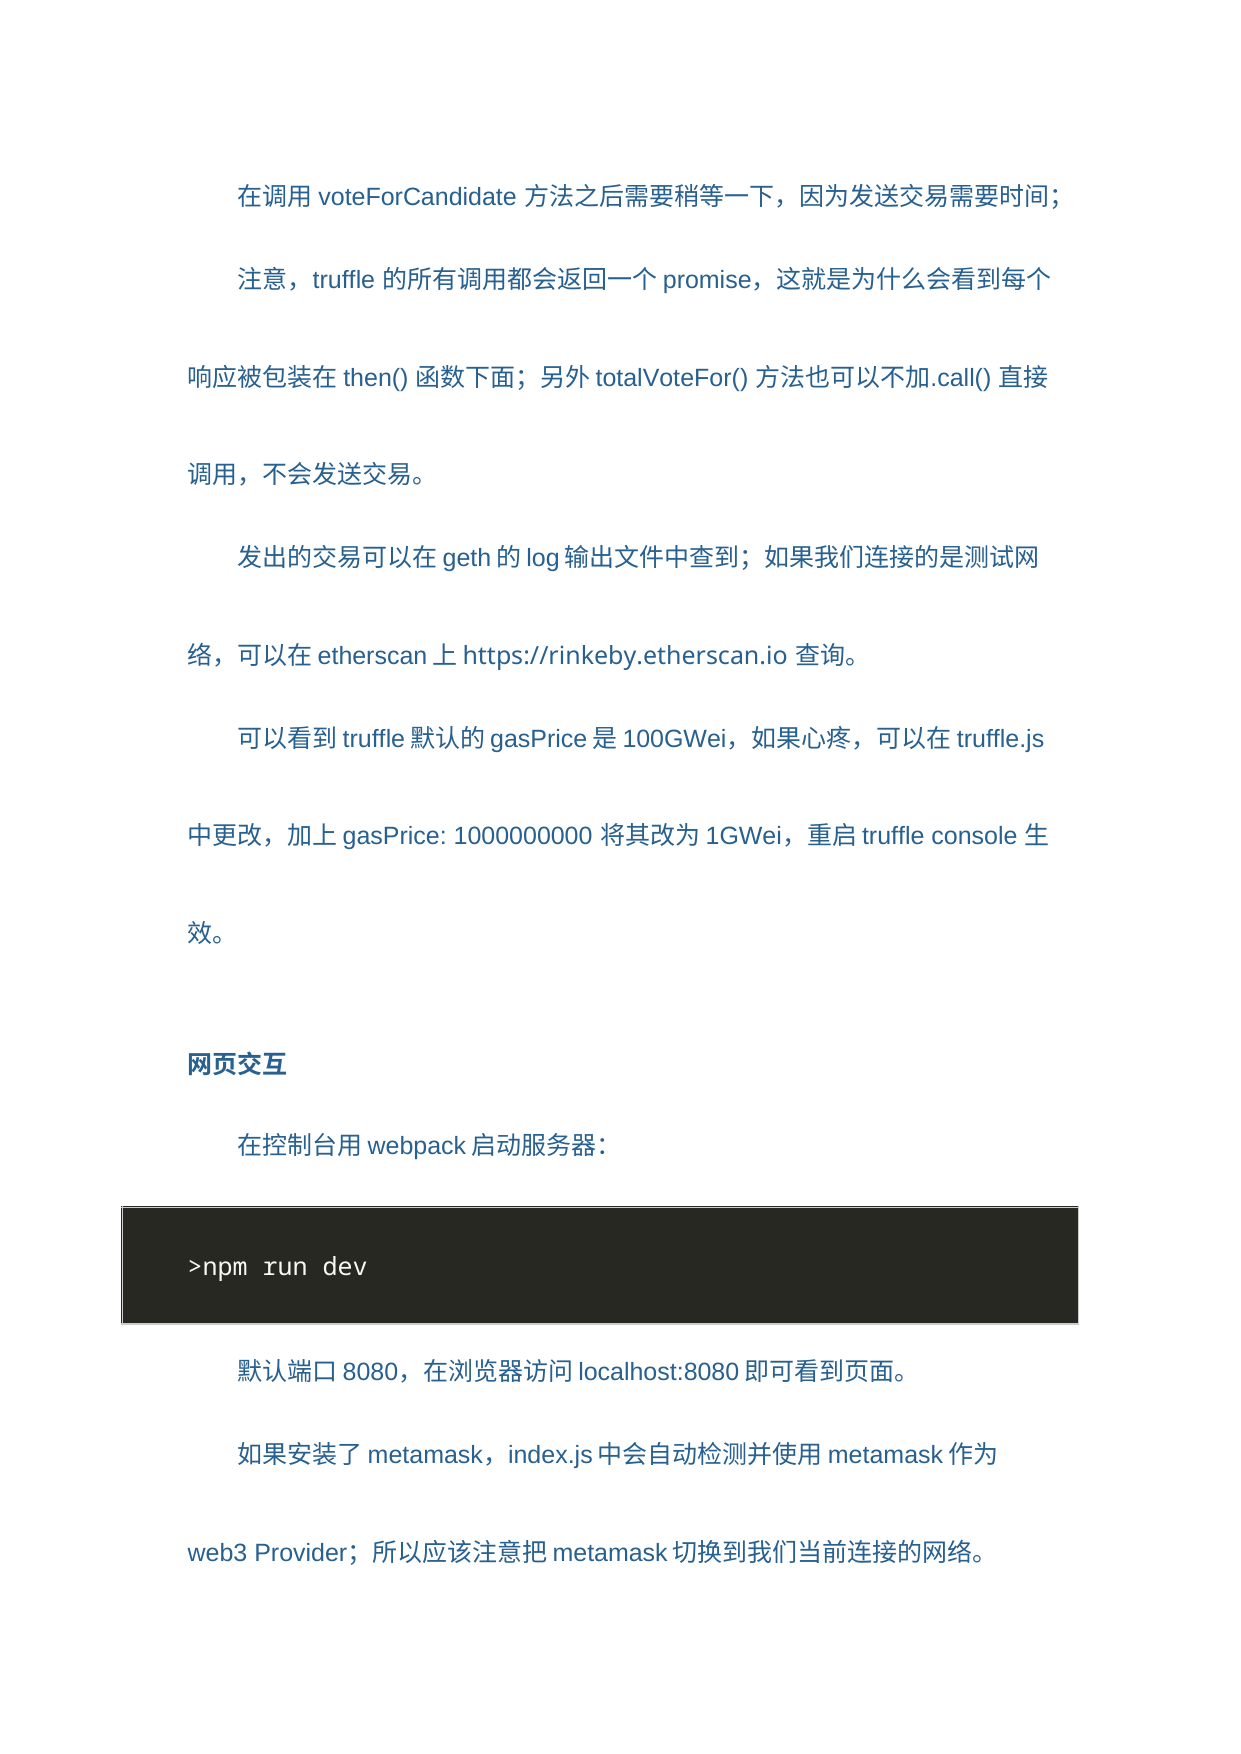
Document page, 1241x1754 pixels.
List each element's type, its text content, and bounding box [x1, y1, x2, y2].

text 可以看到truffle默认的gasPrice是100GWei，如果心疼，可以在truffle.js 中更改，加上gasPrice: 1000000000 将其改为 1GWei，重启truffle console 生效。 [187, 704, 1053, 964]
text 在调用 voteForCandidate 方法之后需要稍等一下，因为发送交易需要时间； [187, 162, 1053, 227]
text >npm run dev [123, 1208, 1078, 1323]
text 发出的交易可以在geth的log输出文件中查到；如果我们连接的是测试网络，可以在etherscan上https://rinkeby.etherscan.io 查询。 [187, 523, 1053, 686]
text 在控制台用webpack启动服务器： [187, 1111, 1053, 1176]
text 注意，truffle 的所有调用都会返回一个 promise，这就是为什么会看到每个响应被包装在 then() 函数下面；另外totalVoteFor() 方法也可以不加.call() 直接调用，不会发送交易。 [187, 245, 1053, 505]
text 网页交互 [187, 1030, 1053, 1095]
text 如果安装了metamask，index.js中会自动检测并使用metamask作为web3 Provider；所以应该注意把metamask切换到我们当前连接的网络。 [187, 1420, 1053, 1583]
text 默认端口8080，在浏览器访问localhost:8080即可看到页面。 [187, 1337, 1053, 1402]
